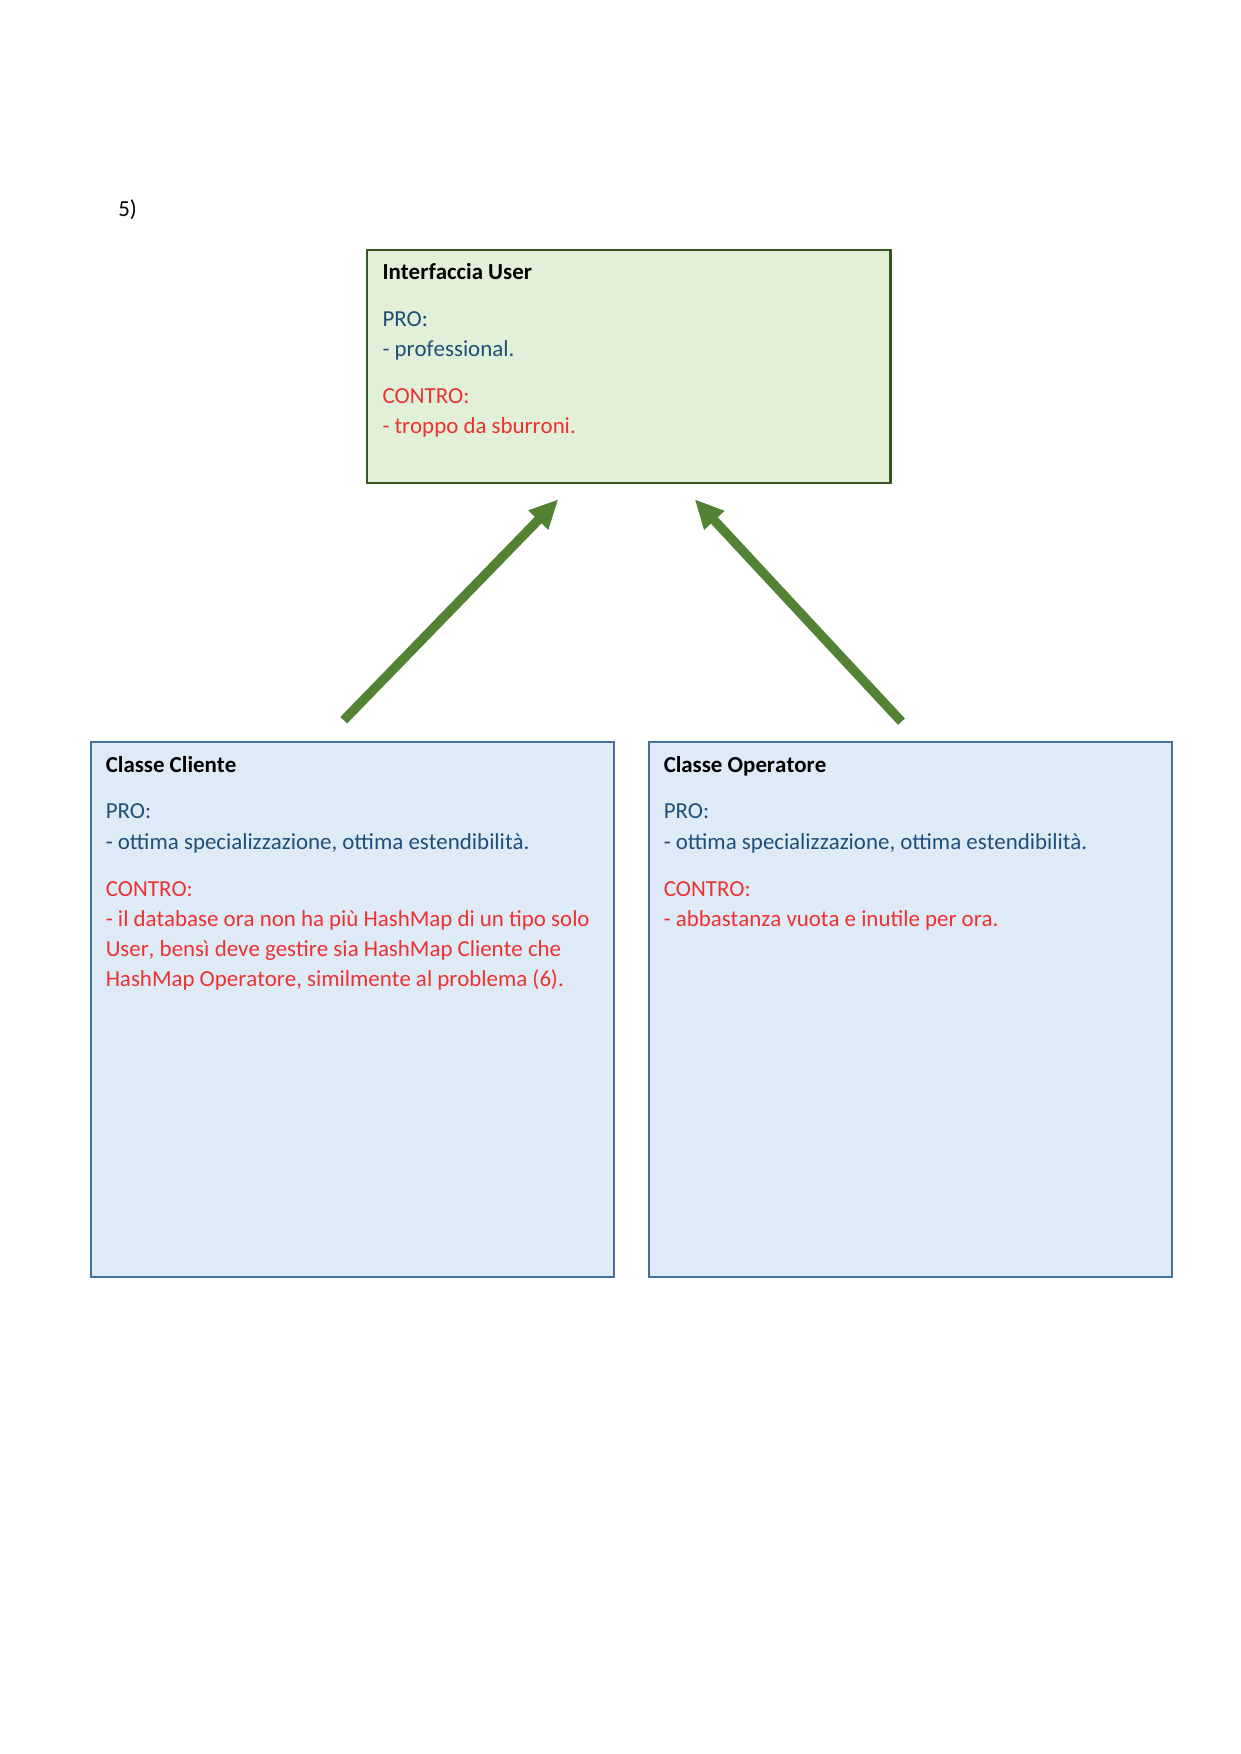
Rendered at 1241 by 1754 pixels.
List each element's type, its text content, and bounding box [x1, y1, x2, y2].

text 5) [118, 194, 1122, 222]
